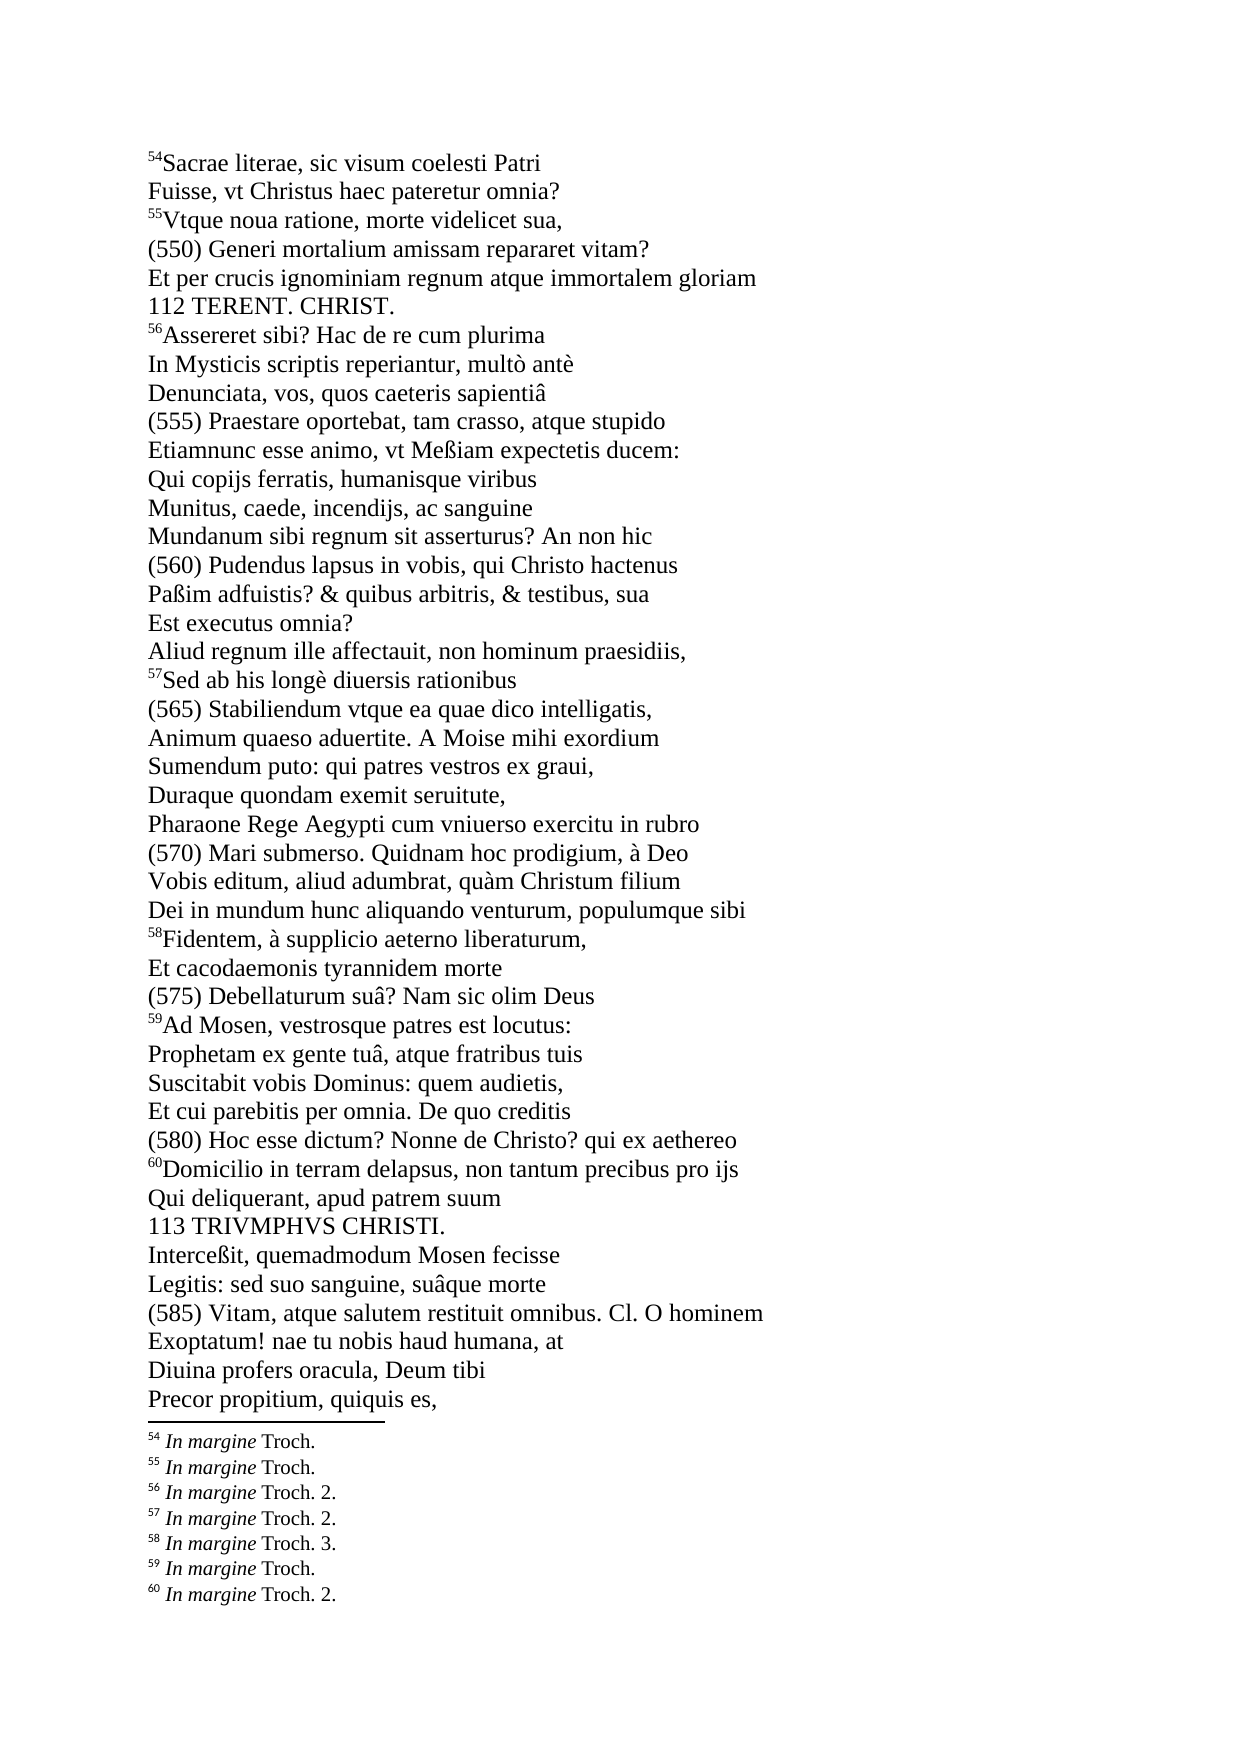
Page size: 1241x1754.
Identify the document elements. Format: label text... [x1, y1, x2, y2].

text Vtque noua ratione, morte videlicet sua, [148, 205, 1093, 234]
text (580) Hoc esse dictum? Nonne de Christo? qui ex aethereo [148, 1125, 1093, 1154]
text Sacrae literae, sic visum coelesti Patri [148, 148, 1093, 176]
text 113 TRIVMPHVS CHRISTI. [148, 1211, 1093, 1240]
text Qui copijs ferratis, humanisque viribus [148, 464, 1093, 493]
text Sed ab his longè diuersis rationibus [148, 665, 1093, 694]
text Munitus, caede, incendijs, ac sanguine [148, 493, 1093, 521]
text (560) Pudendus lapsus in vobis, qui Christo hactenus [148, 550, 1093, 579]
text Pharaone Rege Aegypti cum vniuerso exercitu in rubro [148, 809, 1093, 838]
text (550) Generi mortalium amissam repararet vitam? [148, 234, 1093, 263]
text Fuisse, vt Christus haec pateretur omnia? [148, 176, 1093, 205]
text Est executus omnia? [148, 608, 1093, 636]
text Qui deliquerant, apud patrem suum [148, 1183, 1093, 1211]
text Denunciata, vos, quos caeteris sapientiâ [148, 378, 1093, 406]
text (585) Vitam, atque salutem restituit omnibus. Cl. O hominem [148, 1298, 1093, 1326]
text Domicilio in terram delapsus, non tantum precibus pro ijs [148, 1154, 1093, 1183]
text Diuina profers oracula, Deum tibi [148, 1355, 1093, 1384]
text Prophetam ex gente tuâ, atque fratribus tuis [148, 1039, 1093, 1068]
text Animum quaeso aduertite. A Moise mihi exordium [148, 723, 1093, 751]
text Dei in mundum hunc aliquando venturum, populumque sibi [148, 895, 1093, 924]
text 112 TERENT. CHRIST. [148, 291, 1093, 320]
text Precor propitium, quiquis es, [148, 1384, 1093, 1413]
text In Mysticis scriptis reperiantur, multò antè [148, 349, 1093, 378]
text (570) Mari submerso. Quidnam hoc prodigium, à Deo [148, 838, 1093, 866]
text Exoptatum! nae tu nobis haud humana, at [148, 1326, 1093, 1355]
text Etiamnunc esse animo, vt Meßiam expectetis ducem: [148, 435, 1093, 464]
text Vobis editum, aliud adumbrat, quàm Christum filium [148, 866, 1093, 895]
text (565) Stabiliendum vtque ea quae dico intelligatis, [148, 694, 1093, 723]
text Paßim adfuistis? & quibus arbitris, & testibus, sua [148, 579, 1093, 608]
text Et per crucis ignominiam regnum atque immortalem gloriam [148, 263, 1093, 291]
text Sumendum puto: qui patres vestros ex graui, [148, 751, 1093, 780]
text Ad Mosen, vestrosque patres est locutus: [148, 1010, 1093, 1039]
text Legitis: sed suo sanguine, suâque morte [148, 1269, 1093, 1298]
text Fidentem, à supplicio aeterno liberaturum, [148, 924, 1093, 953]
text Mundanum sibi regnum sit asserturus? An non hic [148, 521, 1093, 550]
text Duraque quondam exemit seruitute, [148, 780, 1093, 809]
text Assereret sibi? Hac de re cum plurima [148, 320, 1093, 349]
text (555) Praestare oportebat, tam crasso, atque stupido [148, 406, 1093, 435]
text Et cui parebitis per omnia. De quo creditis [148, 1096, 1093, 1125]
text Suscitabit vobis Dominus: quem audietis, [148, 1068, 1093, 1096]
text (575) Debellaturum suâ? Nam sic olim Deus [148, 981, 1093, 1010]
text Et cacodaemonis tyrannidem morte [148, 953, 1093, 981]
text Aliud regnum ille affectauit, non hominum praesidiis, [148, 636, 1093, 665]
text Interceßit, quemadmodum Mosen fecisse [148, 1240, 1093, 1269]
